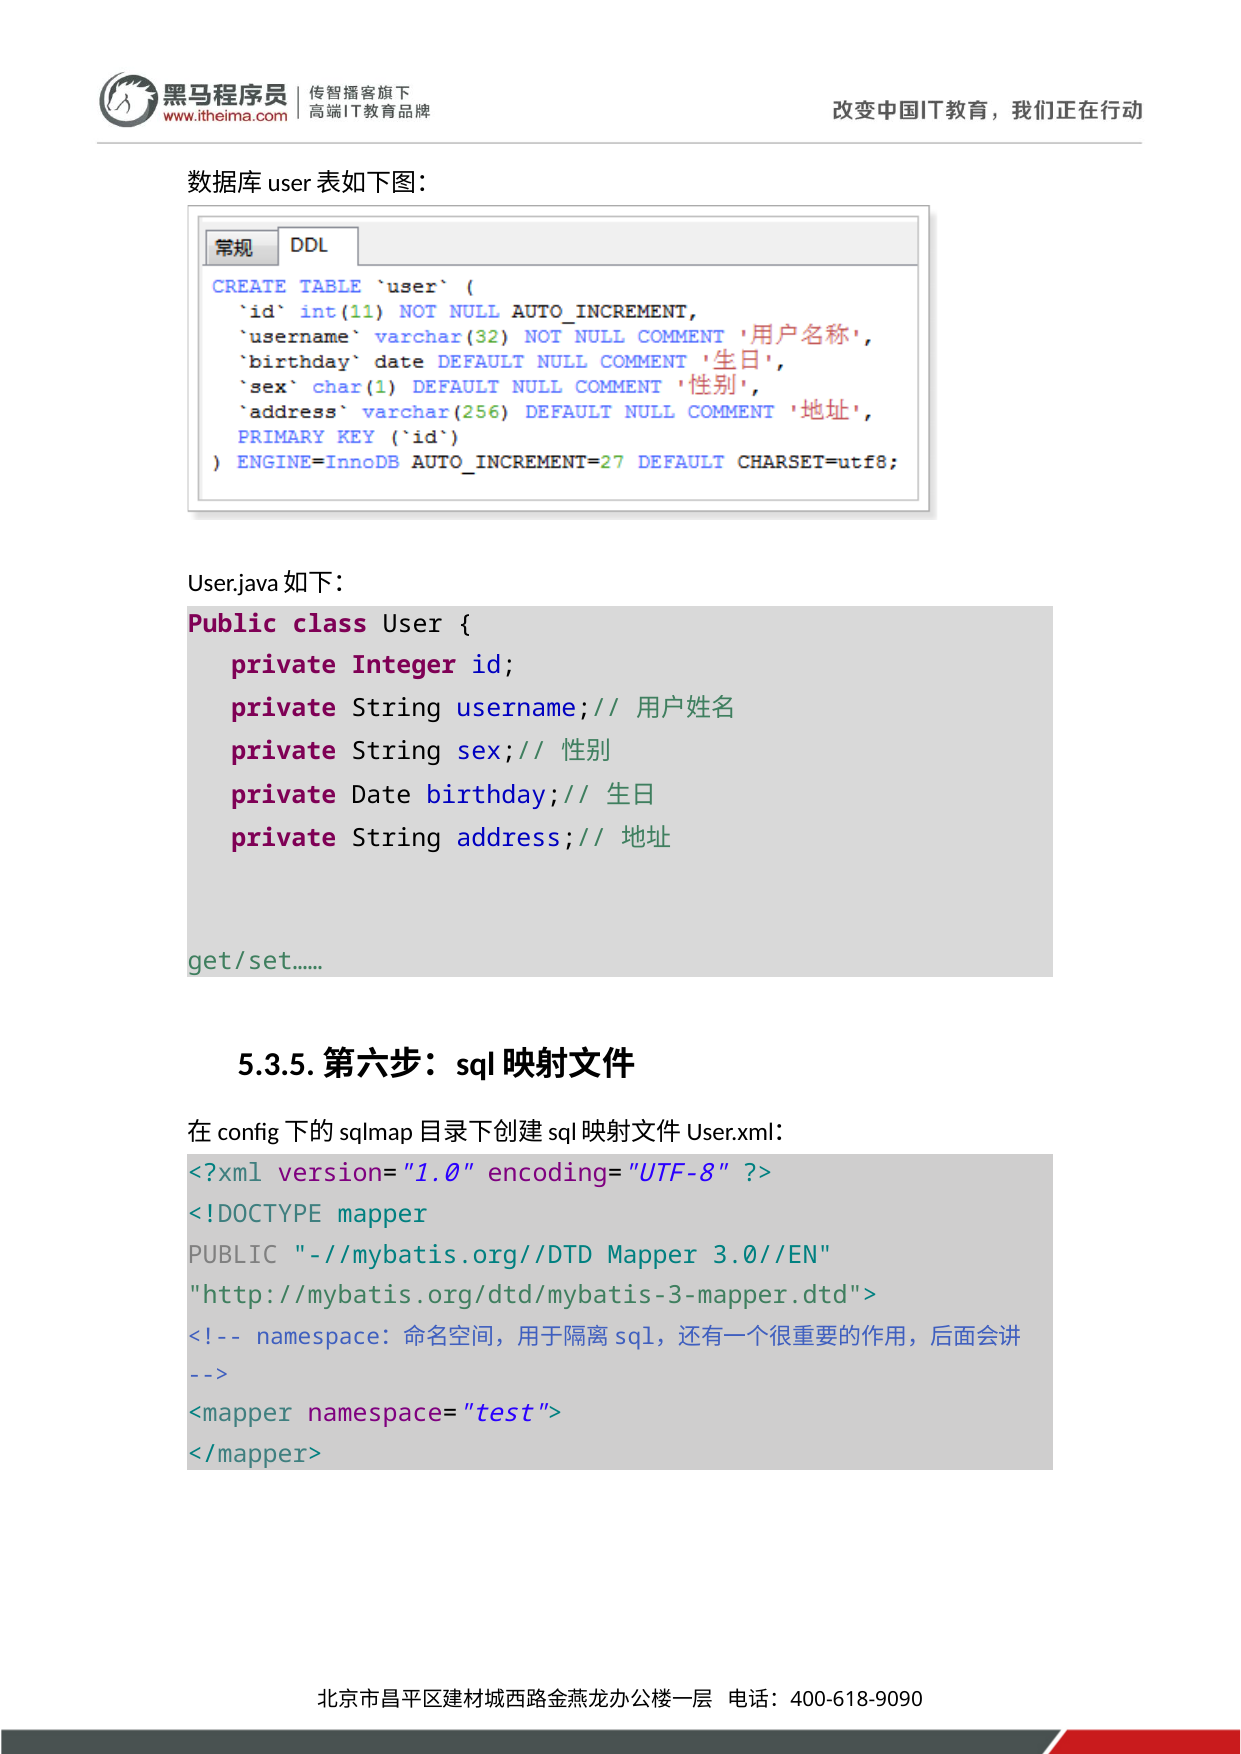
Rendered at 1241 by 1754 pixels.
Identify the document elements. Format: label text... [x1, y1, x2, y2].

text private Date birthday;// 生日 [187, 774, 1053, 810]
picture [1, 1670, 1241, 1754]
text User.java如下： [187, 562, 1053, 598]
text "http://mybatis.org/dtd/mybatis-3-mapper.dtd"> [187, 1277, 1053, 1311]
text PUBLIC "-//mybatis.org//DTD Mapper 3.0//EN" [187, 1236, 1053, 1270]
text </mapper> [187, 1436, 1053, 1470]
picture [0, 1, 1241, 151]
text private String sex;// 性别 [187, 731, 1053, 767]
text <?xml version="1.0" encoding="UTF-8" ?> [187, 1154, 1053, 1189]
text private String address;// 地址 [187, 817, 1053, 854]
text private String username;// 用户姓名 [187, 687, 1053, 723]
text private Integer id; [187, 646, 1053, 680]
text <mapper namespace="test"> [187, 1395, 1053, 1429]
text get/set…… [187, 943, 1053, 977]
text 数据库user表如下图： [187, 162, 1053, 198]
text <!-- namespace：命名空间，用于隔离sql，还有一个很重要的作用，后面会讲 --> [187, 1318, 1053, 1389]
text Public class User { [187, 606, 1053, 639]
subtitle 第六步：sql映射文件 [237, 1037, 1053, 1085]
text <!DOCTYPE mapper [187, 1195, 1053, 1229]
picture [187, 205, 938, 520]
text 在config下的sqlmap目录下创建sql映射文件User.xml： [187, 1111, 1053, 1147]
